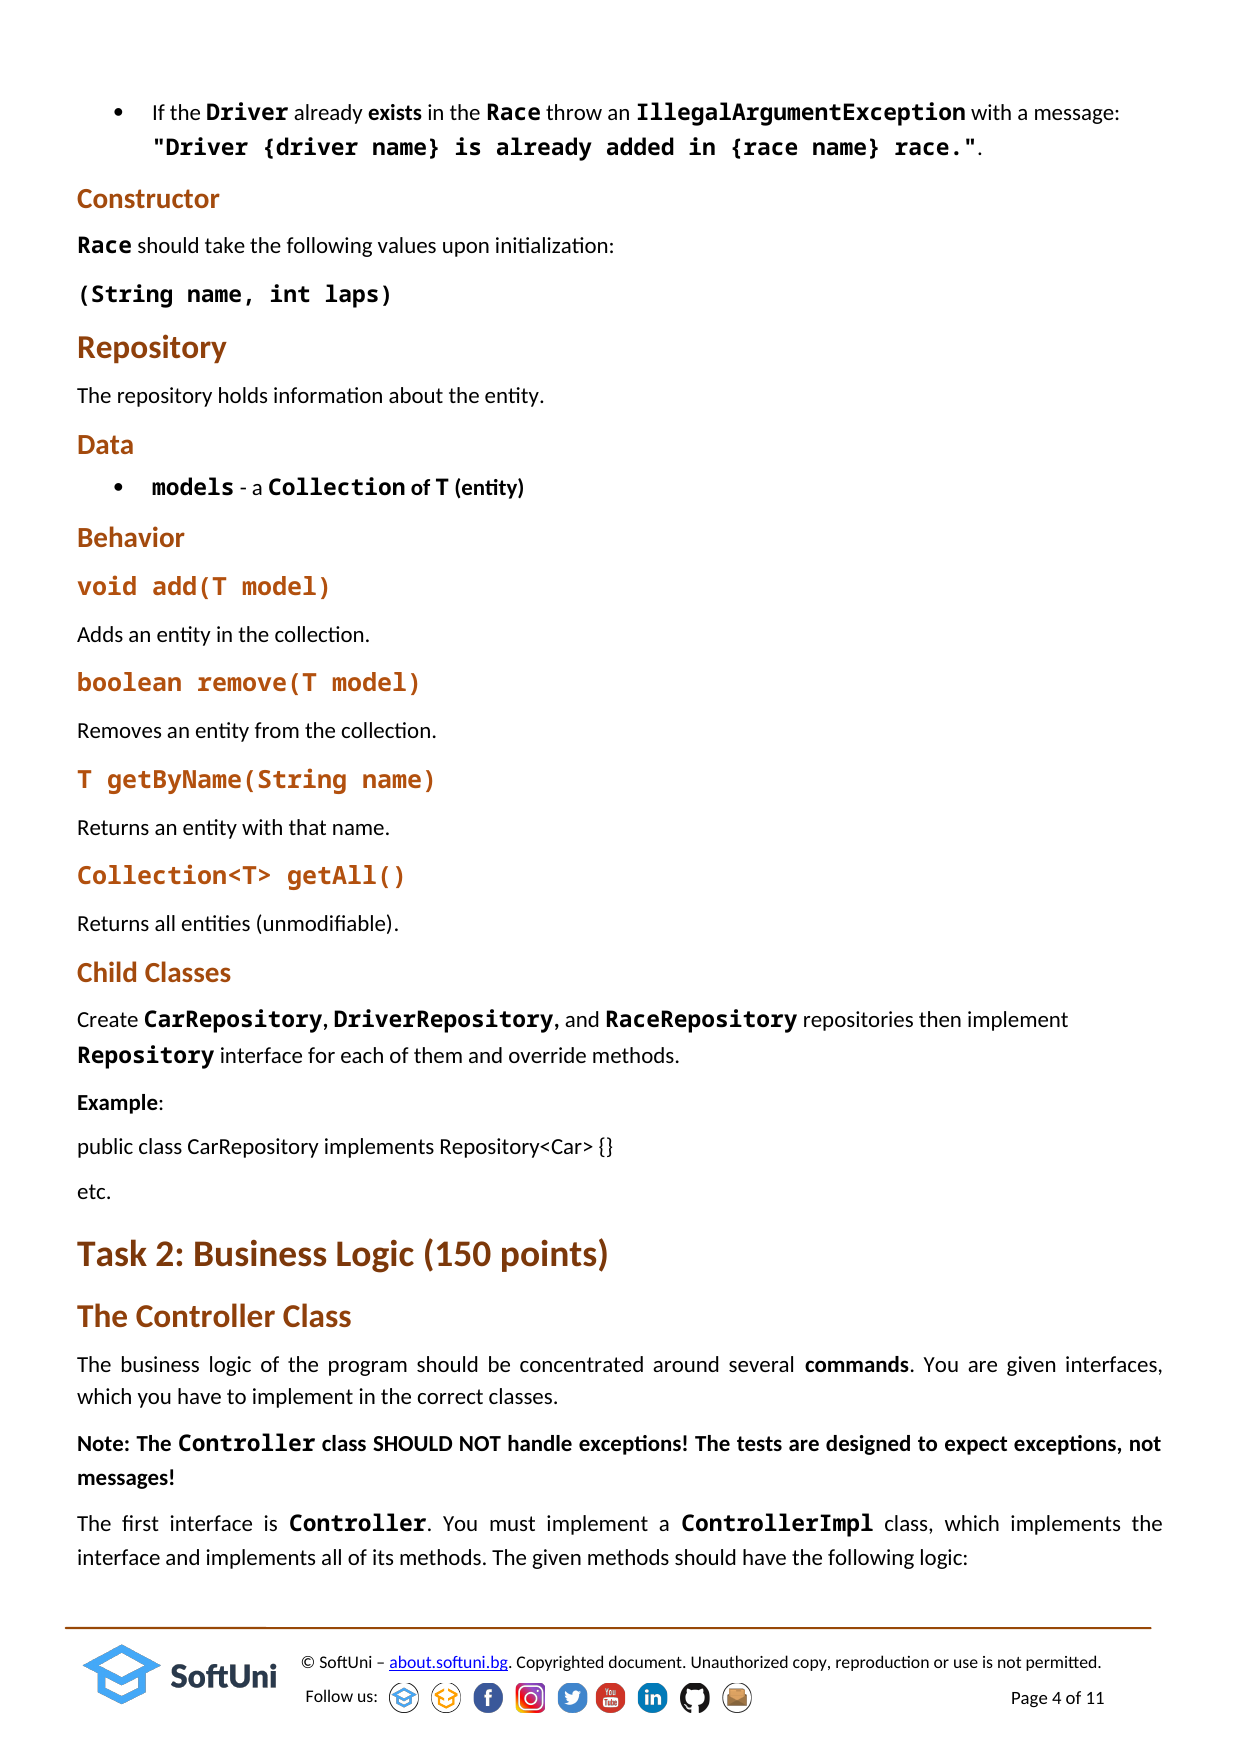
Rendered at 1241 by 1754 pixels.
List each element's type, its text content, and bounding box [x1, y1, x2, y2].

picture [557, 1683, 588, 1713]
text public class CarRepository implements Repository<Car> {} [77, 1132, 1163, 1160]
subtitle Behavior [77, 519, 1163, 555]
picture [473, 1683, 503, 1713]
subtitle Task 2: Business Logic (150 points) [77, 1230, 1163, 1276]
picture [680, 1683, 710, 1713]
text The repository holds information about the entity. [77, 381, 1163, 409]
subtitle The Controller Class [77, 1295, 1163, 1336]
text Note: The Controller class SHOULD NOT handle exceptions! The tests are designed to expect exceptions, not messages! [77, 1427, 1163, 1491]
text boolean remove(T model) [77, 665, 1163, 699]
list models - a Collection of T (entity) [114, 471, 1163, 502]
text Returns all entities (unmodifiable). [77, 909, 1163, 937]
subtitle Data [77, 426, 1163, 461]
picture [431, 1683, 461, 1713]
text T getByName(String name) [77, 761, 1163, 795]
picture [76, 1638, 283, 1710]
text Removes an entity from the collection. [77, 717, 1163, 744]
picture [637, 1704, 646, 1713]
text void add(T model) [77, 568, 1163, 603]
picture [515, 1683, 545, 1713]
list If the Driver already exists in the Race throw an IllegalArgumentException with a message: "Driver {driver name} is already added in {race name} race.". [114, 95, 1163, 163]
subtitle Constructor [77, 180, 1163, 215]
picture [389, 1683, 419, 1713]
picture [595, 1683, 626, 1713]
text The first interface is Controller. You must implement a ControllerImpl class, which implements the interface and implements all of its methods. The given methods should have the following logic: [77, 1507, 1163, 1571]
text etc. [77, 1177, 1163, 1205]
text The business logic of the program should be concentrated around several commands. You are given interfaces, which you have to implement in the correct classes. [77, 1350, 1163, 1411]
picture [659, 1704, 668, 1713]
picture [637, 1683, 644, 1691]
text Example: [77, 1088, 1163, 1116]
text Race should take the following values upon initialization: [77, 229, 1163, 260]
text Create CarRepository, DriverRepository, and RaceRepository repositories then implement Repository interface for each of them and override methods. [77, 1003, 1163, 1070]
text (String name, int laps) [77, 277, 1163, 309]
text Returns an entity with that name. [77, 813, 1163, 841]
text Adds an entity in the collection. [77, 620, 1163, 648]
subtitle Child Classes [77, 954, 1163, 989]
subtitle Repository [77, 326, 1163, 367]
text Collection<T> getAll() [77, 858, 1163, 892]
picture [651, 1695, 661, 1704]
picture [661, 1683, 668, 1691]
picture [722, 1683, 752, 1713]
